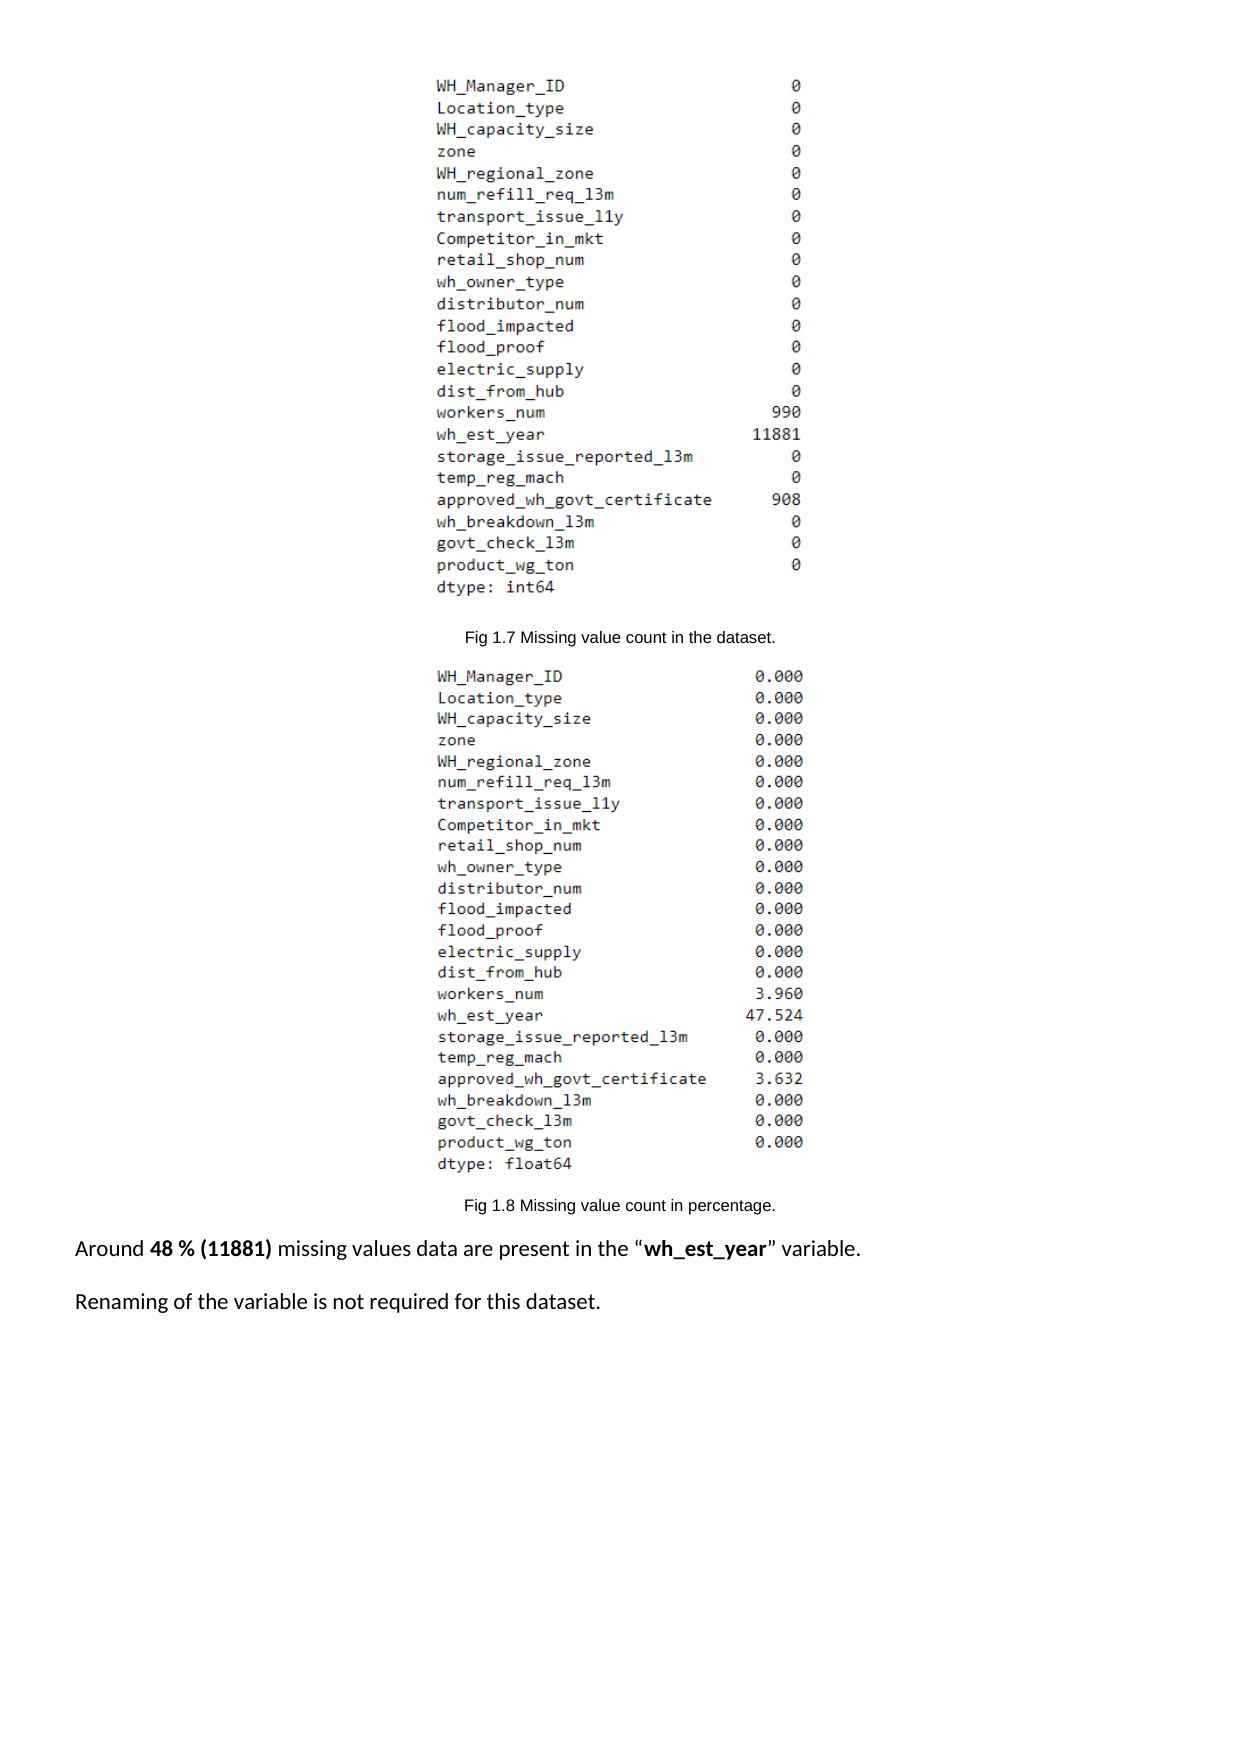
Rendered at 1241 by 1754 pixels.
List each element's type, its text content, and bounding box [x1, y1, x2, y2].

text Fig 1.8 Missing value count in percentage. [75, 1196, 1165, 1215]
picture [433, 666, 807, 1177]
text Fig 1.7 Missing value count in the dataset. [75, 628, 1165, 647]
text Renaming of the variable is not required for this dataset. [75, 1287, 1165, 1316]
picture [432, 75, 808, 603]
text Around 48 % (11881) missing values data are present in the “wh_est_year” variable. [75, 1234, 1165, 1262]
